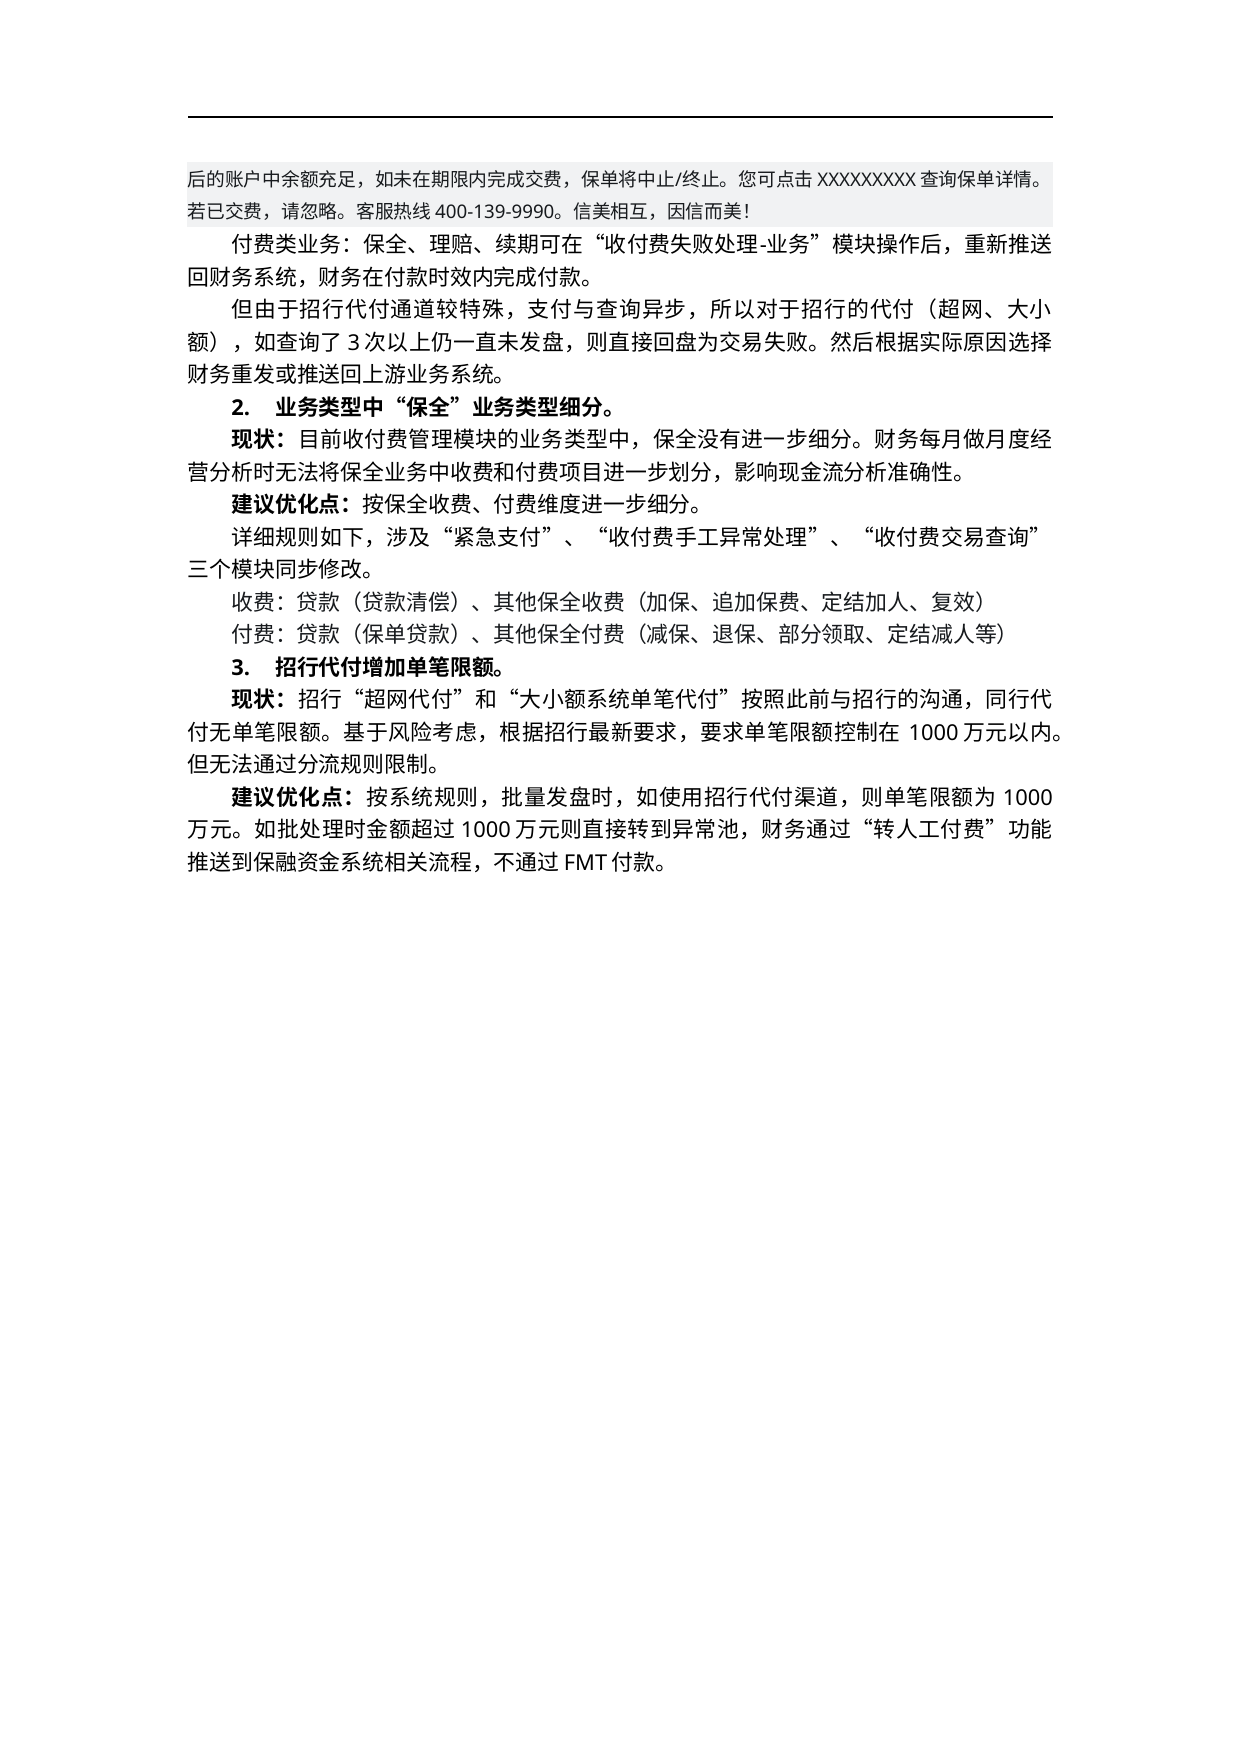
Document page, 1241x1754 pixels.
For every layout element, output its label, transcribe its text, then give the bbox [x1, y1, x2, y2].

list 现状：目前收付费管理模块的业务类型中，保全没有进一步细分。财务每月做月度经营分析时无法将保全业务中收费和付费项目进一步划分，影响现金流分析准确性。 [187, 422, 1053, 487]
list 业务类型中“保全”业务类型细分。 [187, 389, 1053, 422]
list 但由于招行代付通道较特殊，支付与查询异步，所以对于招行的代付（超网、大小额），如查询了3次以上仍一直未发盘，则直接回盘为交易失败。然后根据实际原因选择财务重发或推送回上游业务系统。 [187, 292, 1053, 389]
list 付费类业务：保全、理赔、续期可在“收付费失败处理-业务”模块操作后，重新推送回财务系统，财务在付款时效内完成付款。 [187, 227, 1053, 292]
list 详细规则如下，涉及“紧急支付”、“收付费手工异常处理”、“收付费交易查询” 三个模块同步修改。 [187, 519, 1053, 584]
list 招行代付增加单笔限额。 [187, 649, 1053, 682]
list 建议优化点：按系统规则，批量发盘时，如使用招行代付渠道，则单笔限额为1000万元。如批处理时金额超过1000万元则直接转到异常池，财务通过“转人工付费”功能推送到保融资金系统相关流程，不通过FMT付款。 [187, 779, 1053, 877]
list 建议优化点：按保全收费、付费维度进一步细分。 [187, 487, 1053, 519]
list 现状：招行“超网代付”和“大小额系统单笔代付”按照此前与招行的沟通，同行代付无单笔限额。基于风险考虑，根据招行最新要求，要求单笔限额控制在1000万元以内。但无法通过分流规则限制。 [187, 682, 1053, 779]
list 收费：贷款（贷款清偿）、其他保全收费（加保、追加保费、定结加人、复效） 付费：贷款（保单贷款）、其他保全付费（减保、退保、部分领取、定结减人等） [231, 584, 1053, 649]
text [187, 162, 1053, 227]
